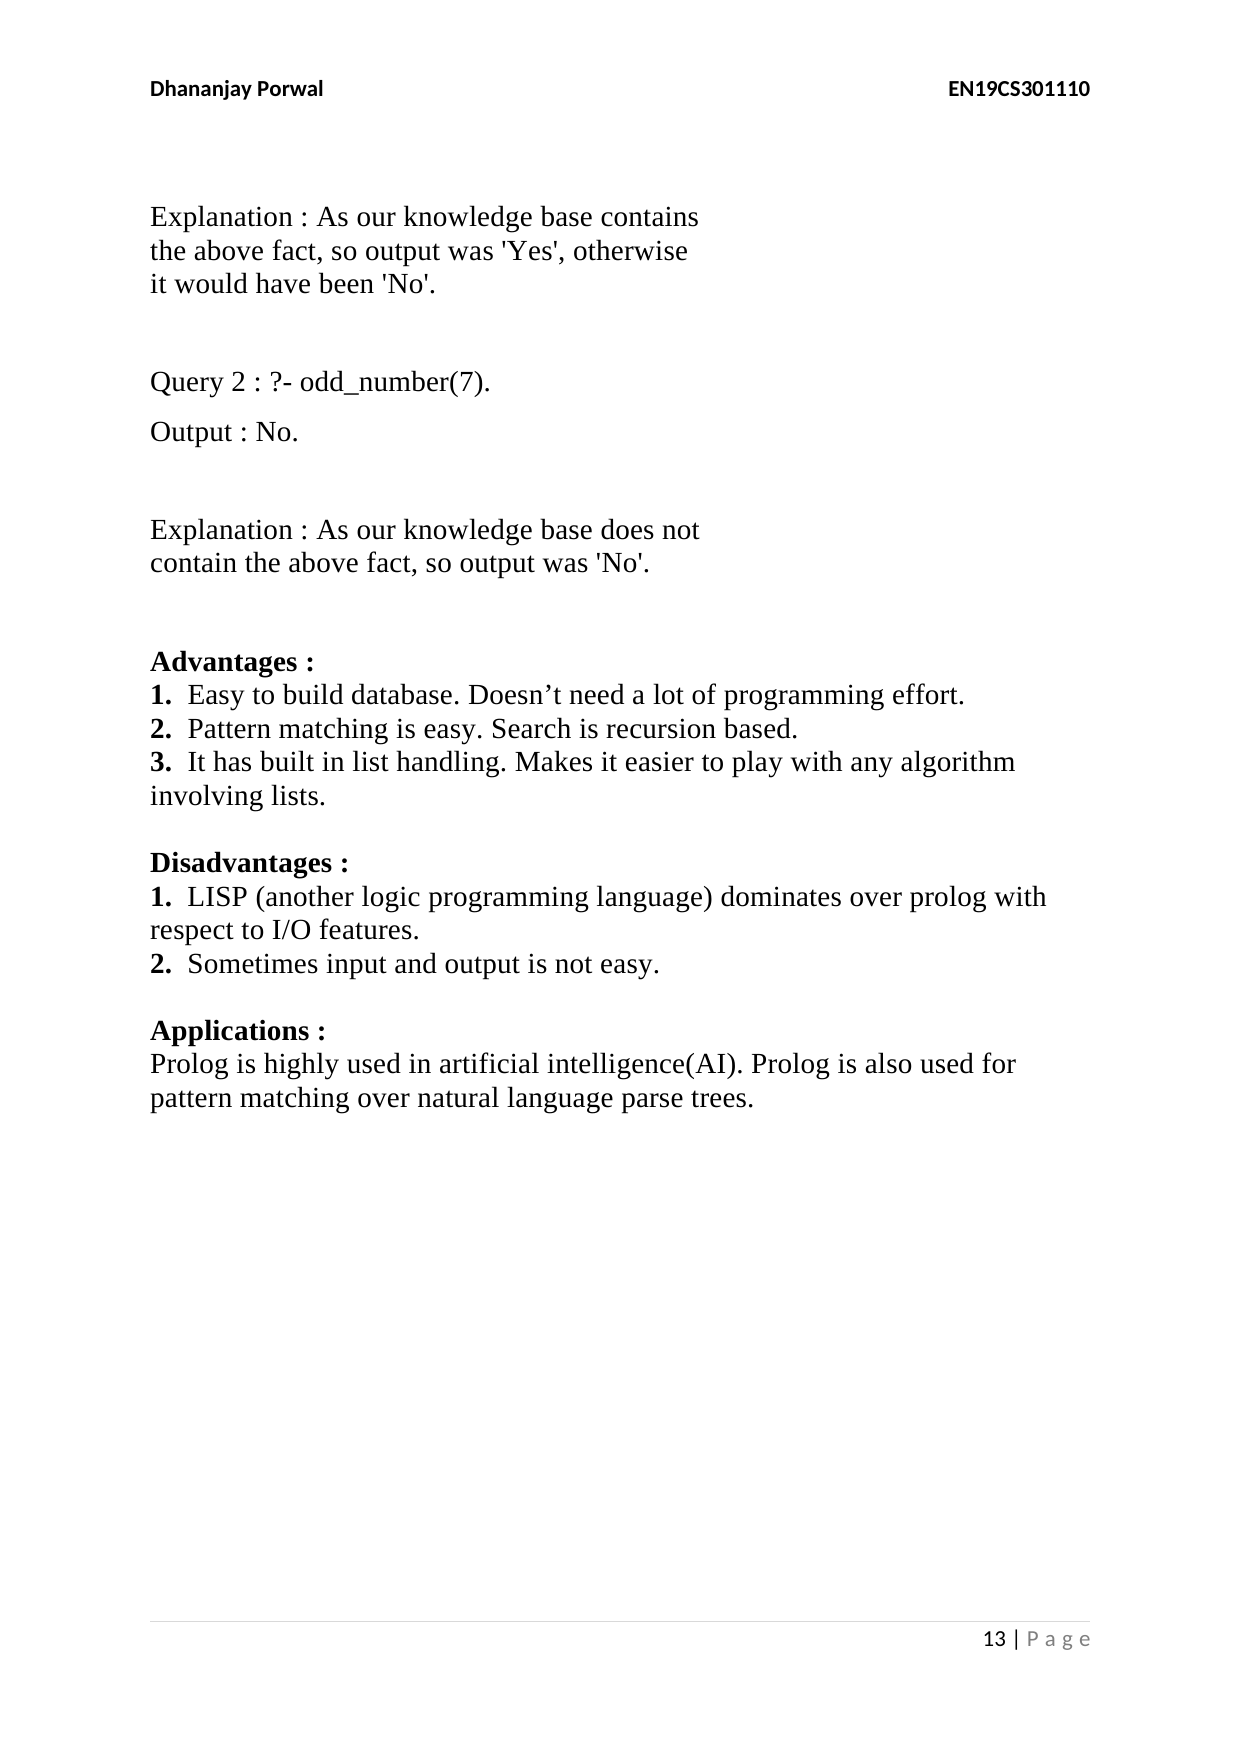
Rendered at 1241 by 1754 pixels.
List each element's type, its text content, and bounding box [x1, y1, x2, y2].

text Explanation : As our knowledge base does not contain the above fact, so output was 'No'. [150, 512, 1090, 579]
text Applications : [150, 1013, 1090, 1046]
text Explanation : As our knowledge base contains the above fact, so output was 'Yes', otherwise it would have been 'No'. [150, 199, 1090, 300]
text Disadvantages : 1. LISP (another logic programming language) dominates over prolog with respect to I/O features. 2. Sometimes input and output is not easy. [150, 845, 1090, 979]
text Query 2 : ?- odd_number(7). [150, 364, 1090, 398]
text Output : No. [150, 414, 1090, 447]
text Advantages : 1. Easy to build database. Doesn’t need a lot of programming effort. 2. Pattern matching is easy. Search is recursion based. 3. It has built in list handling. Makes it easier to play with any algorithm involving lists. [150, 644, 1090, 812]
text Prolog is highly used in artificial intelligence(AI). Prolog is also used for pattern matching over natural language parse trees. [150, 1046, 1090, 1113]
